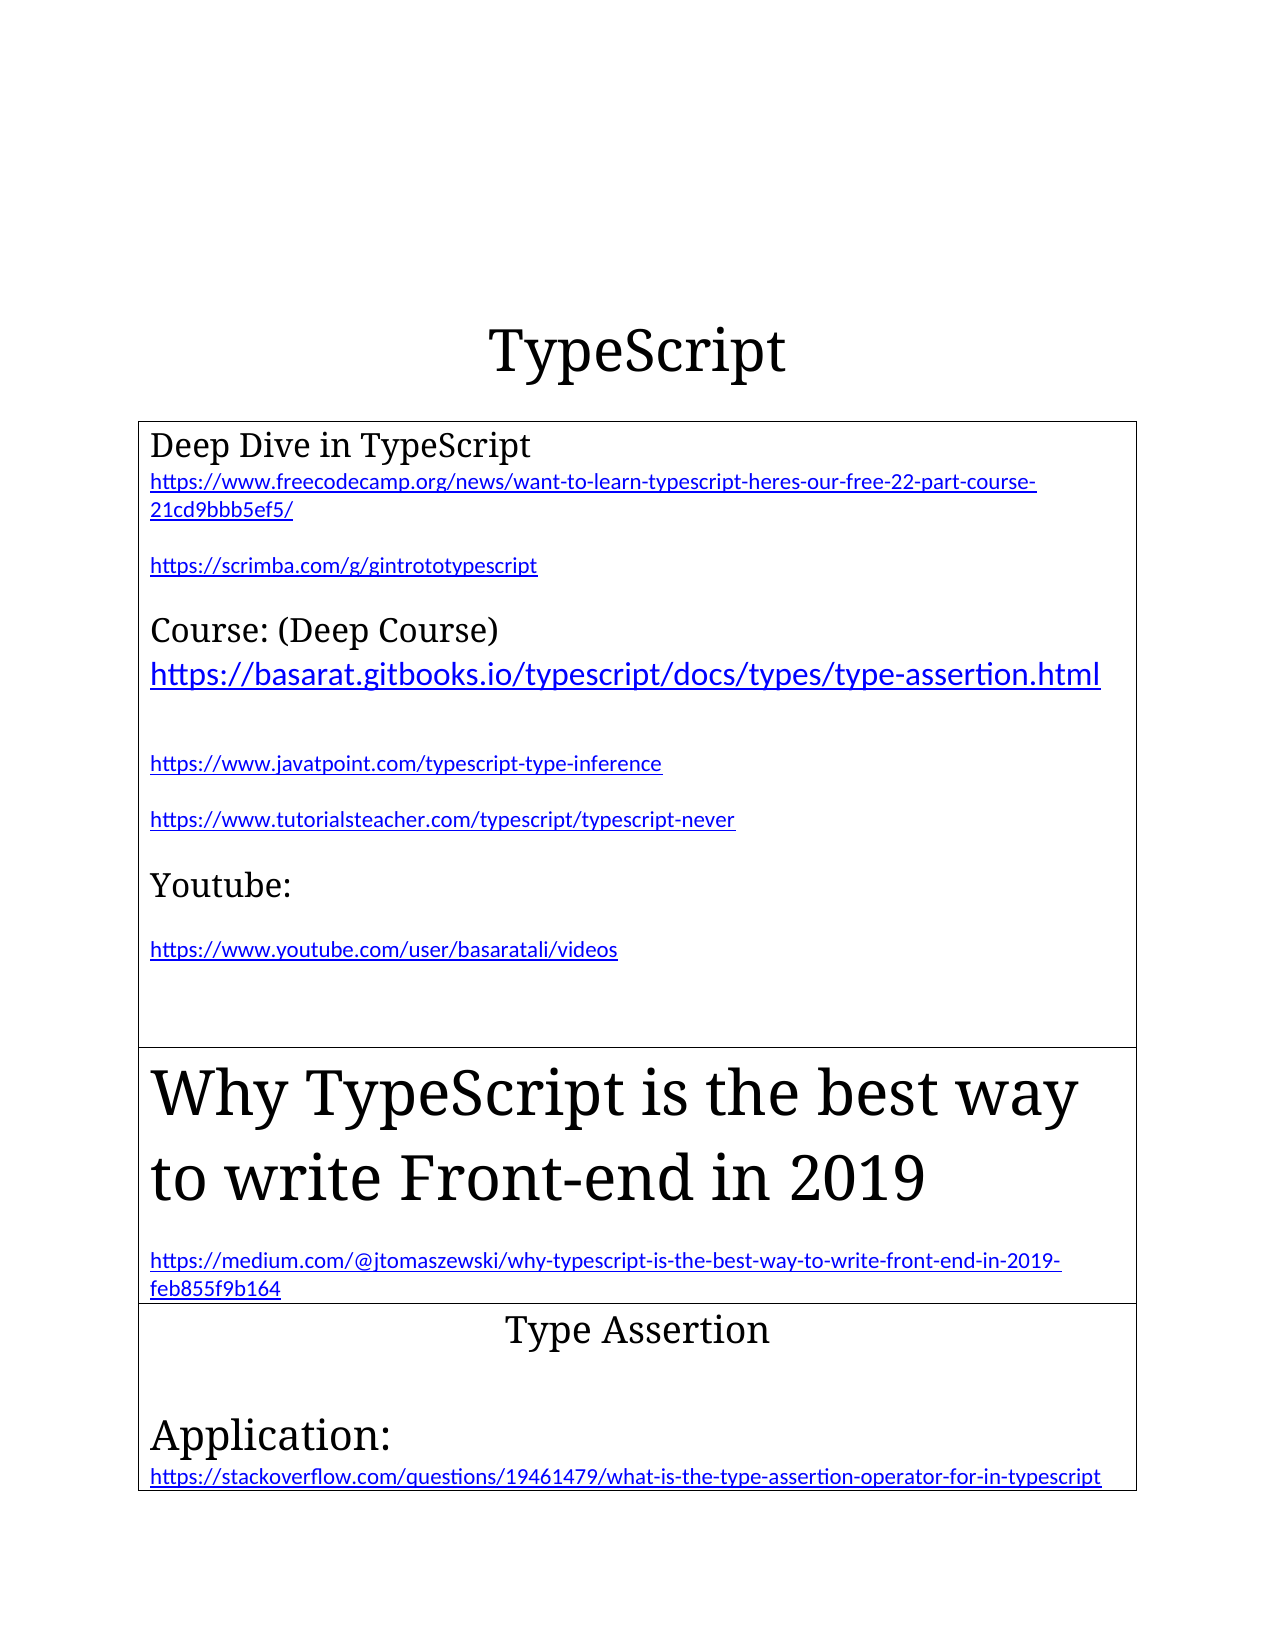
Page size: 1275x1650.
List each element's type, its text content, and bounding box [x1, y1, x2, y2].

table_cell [139, 1304, 1136, 1490]
text TypeScript [150, 308, 1125, 388]
table_header Deep Dive in TypeScript https://www.freecodecamp.org/news/want-to-learn-typescript-heres-our-free-22-part-course-21cd9bbb5ef5/ https://scrimba.com/g/gintrototypescript Course: (Deep Course) https://basarat.gitbooks.io/typescript/docs/types/type-assertion.html https://www.javatpoint.com/typescript-type-inference https://www.tutorialsteacher.com/typescript/typescript-never Youtube: https://www.youtube.com/user/basaratali/videos [139, 422, 1136, 1047]
table_cell Why TypeScript is the best way to write Front-end in 2019 https://medium.com/@jtomaszewski/why-typescript-is-the-best-way-to-write-front-end-in-2019-feb855f9b164 [139, 1048, 1136, 1302]
